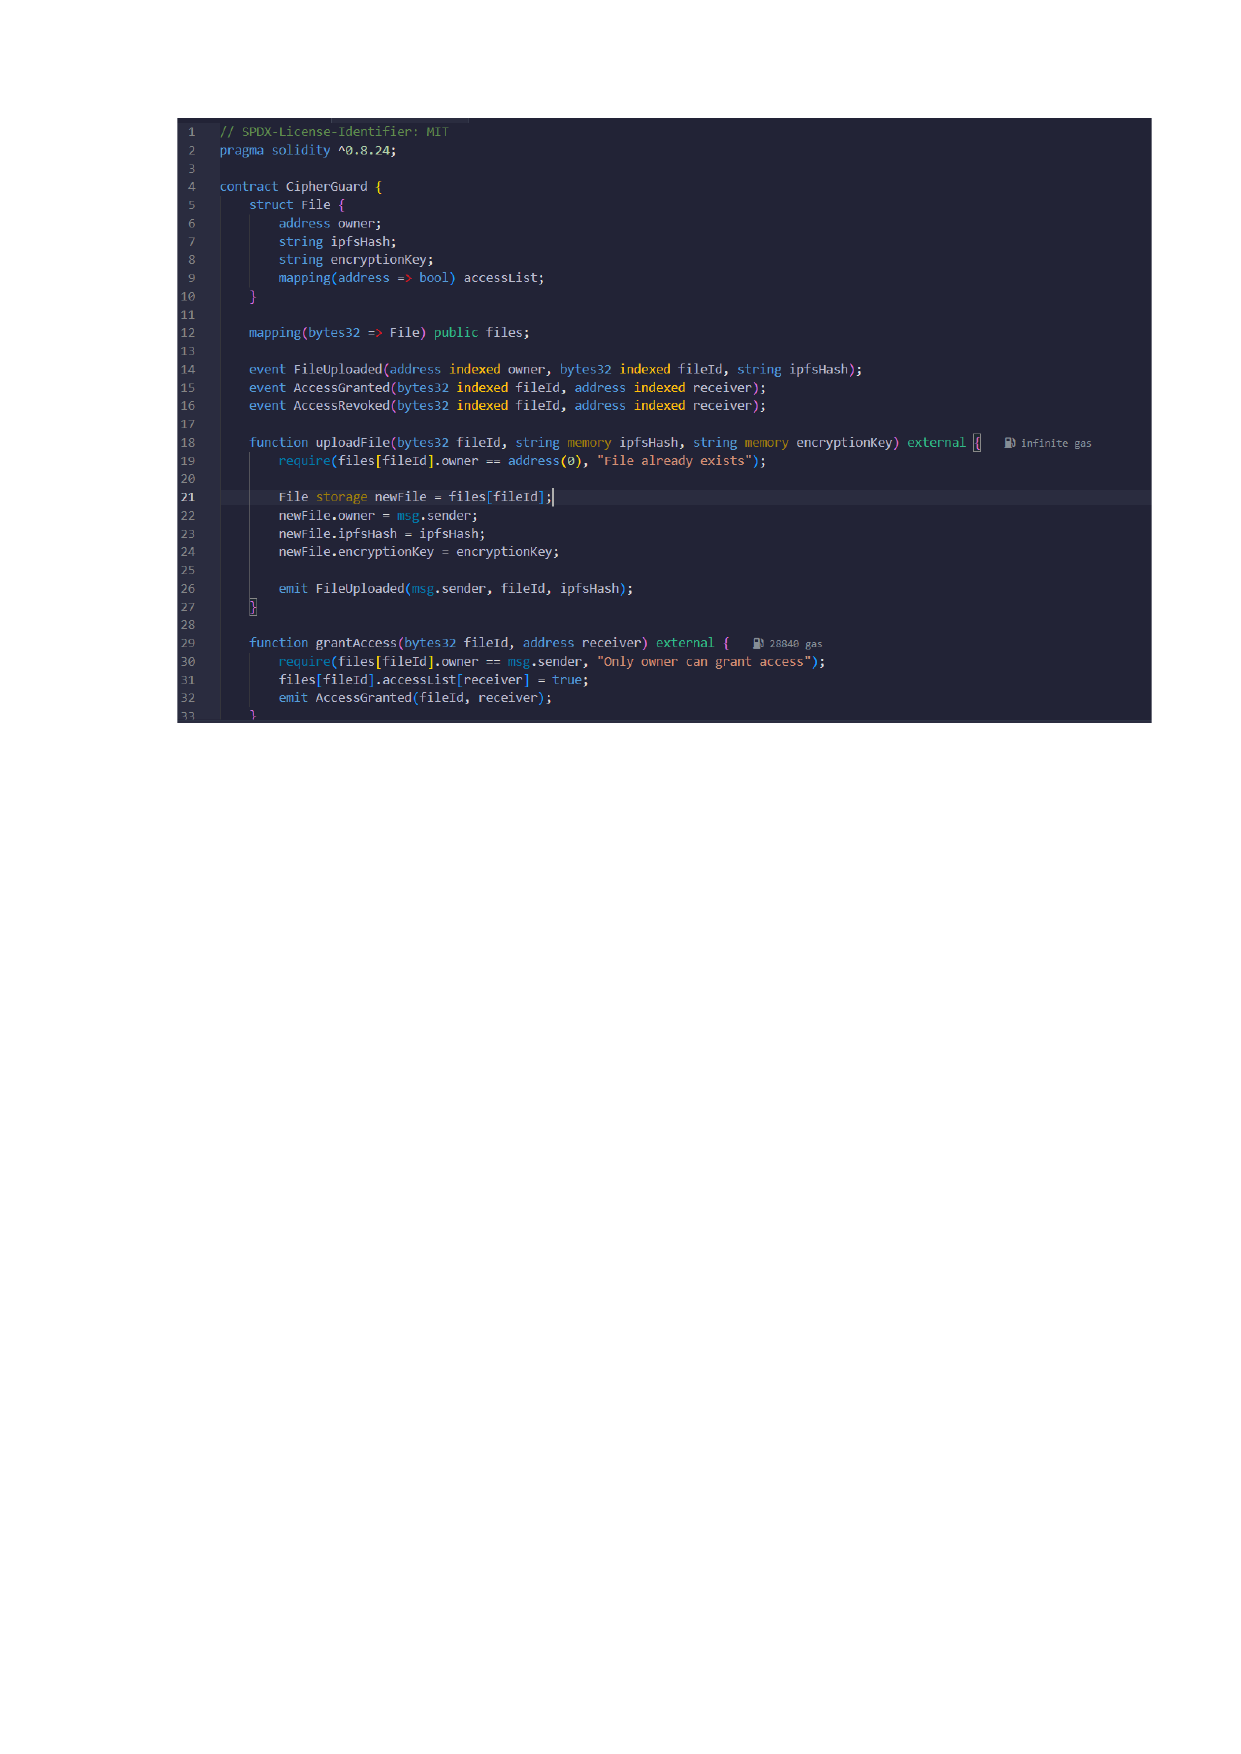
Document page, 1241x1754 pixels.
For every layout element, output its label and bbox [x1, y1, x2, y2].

picture [177, 118, 1152, 723]
